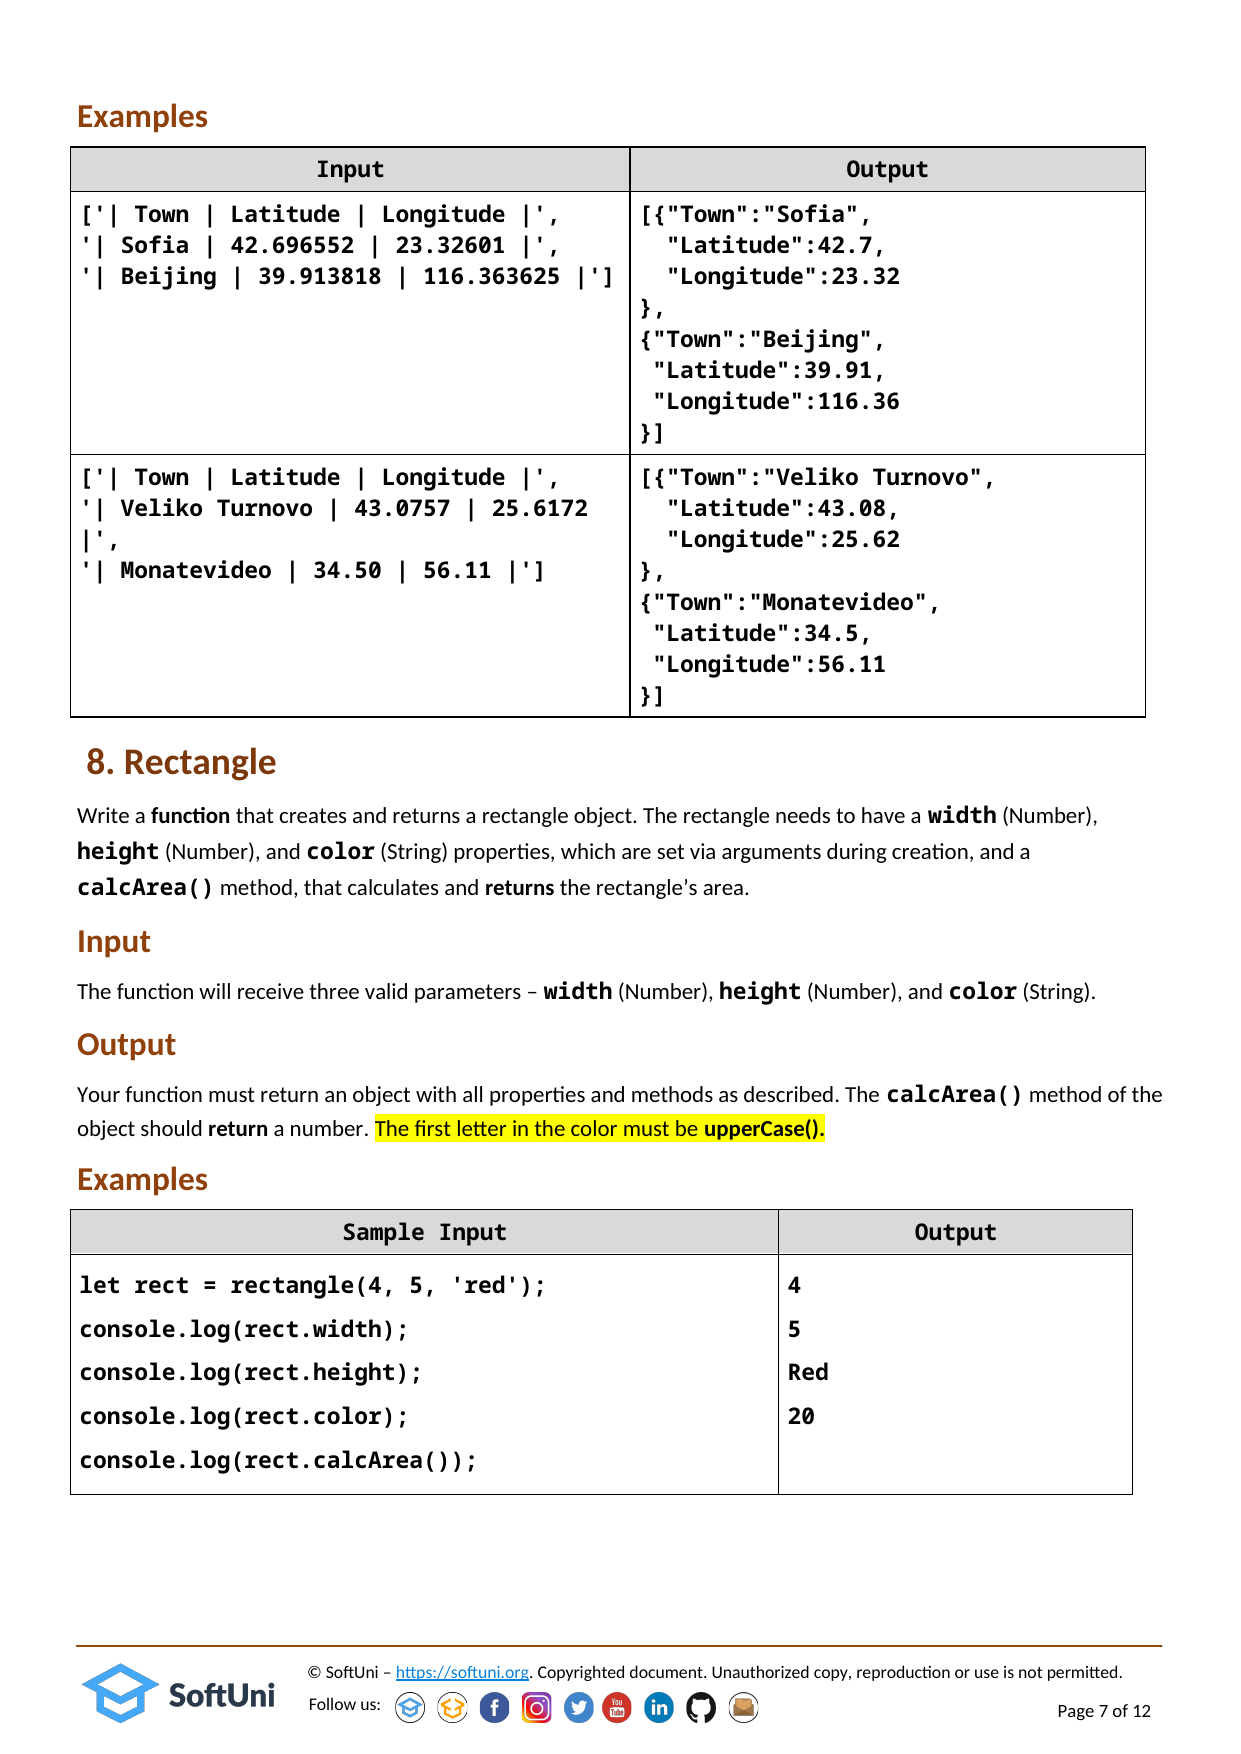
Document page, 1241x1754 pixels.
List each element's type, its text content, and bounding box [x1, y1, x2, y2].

text Your function must return an object with all properties and methods as described. The calcArea() method of the object should return a number. The first letter in the color must be upperCase(). [77, 1078, 1163, 1142]
table_header Output [631, 148, 1145, 191]
table_header Output [779, 1210, 1132, 1253]
picture [437, 1692, 468, 1723]
table_cell 4 5 Red 20 [779, 1255, 1132, 1493]
table_header Input [71, 148, 629, 191]
subtitle Rectangle [86, 738, 1163, 784]
table_cell ['| Town | Latitude | Longitude |', '| Sofia | 42.696552 | 23.32601 |', '| Beijing | 39.913818 | 116.363625 |'] [71, 192, 629, 453]
table_header Sample Input [71, 1210, 778, 1253]
picture [644, 1692, 653, 1701]
picture [728, 1692, 759, 1723]
subtitle Examples [77, 1158, 1163, 1199]
picture [602, 1692, 632, 1723]
picture [479, 1692, 510, 1723]
picture [665, 1692, 674, 1701]
picture [395, 1692, 425, 1723]
table_cell let rect = rectangle(4, 5, 'red'); console.log(rect.width); console.log(rect.height); console.log(rect.color); console.log(rect.calcArea()); [71, 1255, 778, 1493]
subtitle Output [77, 1023, 1163, 1064]
picture [644, 1714, 653, 1723]
subtitle Examples [77, 95, 1163, 136]
table_cell [{"Town":"Sofia", "Latitude":42.7, "Longitude":23.32 }, {"Town":"Beijing", "Latitude":39.91, "Longitude":116.36 }] [631, 192, 1145, 453]
table_cell [{"Town":"Veliko Turnovo", "Latitude":43.08, "Longitude":25.62 }, {"Town":"Monatevideo", "Latitude":34.5, "Longitude":56.11 }] [631, 455, 1145, 716]
picture [75, 1658, 281, 1729]
picture [564, 1692, 594, 1723]
table_cell ['| Town | Latitude | Longitude |', '| Veliko Turnovo | 43.0757 | 25.6172 |', '| Monatevideo | 34.50 | 56.11 |'] [71, 455, 629, 716]
subtitle Input [77, 919, 1163, 960]
picture [522, 1692, 552, 1723]
text The function will receive three valid parameters – width (Number), height (Number), and color (String). [77, 975, 1163, 1006]
picture [665, 1714, 674, 1723]
picture [686, 1692, 716, 1723]
picture [658, 1705, 667, 1714]
text Write a function that creates and returns a rectangle object. The rectangle needs to have a width (Number), height (Number), and color (String) properties, which are set via arguments during creation, and a calcArea() method, that calculates and returns the rectangle’s area. [77, 799, 1163, 902]
